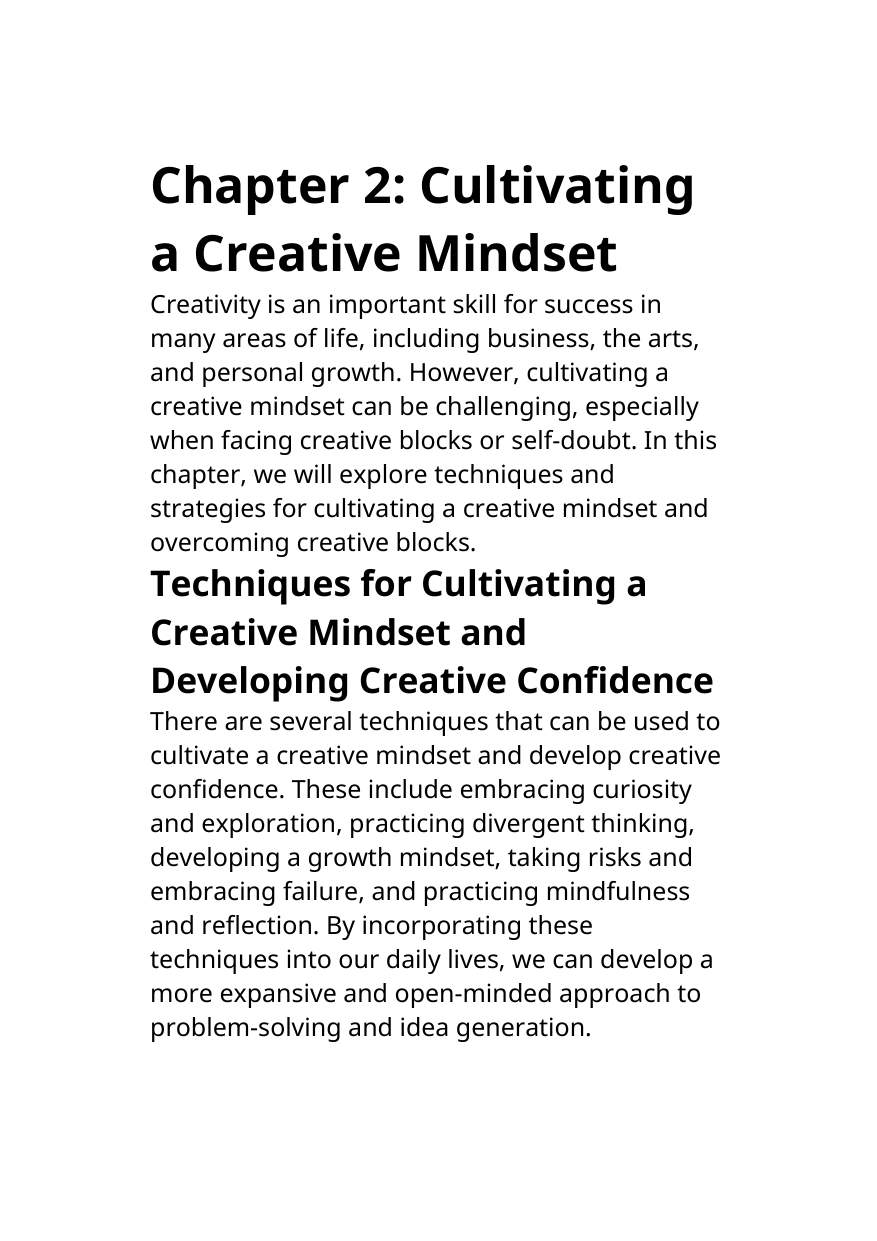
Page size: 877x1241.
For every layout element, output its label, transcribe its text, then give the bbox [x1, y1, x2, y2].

subtitle Techniques for Cultivating a Creative Mindset and Developing Creative Confidence [150, 559, 727, 703]
text There are several techniques that can be used to cultivate a creative mindset and develop creative confidence. These include embracing curiosity and exploration, practicing divergent thinking, developing a growth mindset, taking risks and embracing failure, and practicing mindfulness and reflection. By incorporating these techniques into our daily lives, we can develop a more expansive and open-minded approach to problem-solving and idea generation. [150, 703, 727, 1044]
subtitle Chapter 2: Cultivating a Creative Mindset [150, 150, 727, 286]
text Creativity is an important skill for success in many areas of life, including business, the arts, and personal growth. However, cultivating a creative mindset can be challenging, especially when facing creative blocks or self-doubt. In this chapter, we will explore techniques and strategies for cultivating a creative mindset and overcoming creative blocks. [150, 286, 727, 559]
